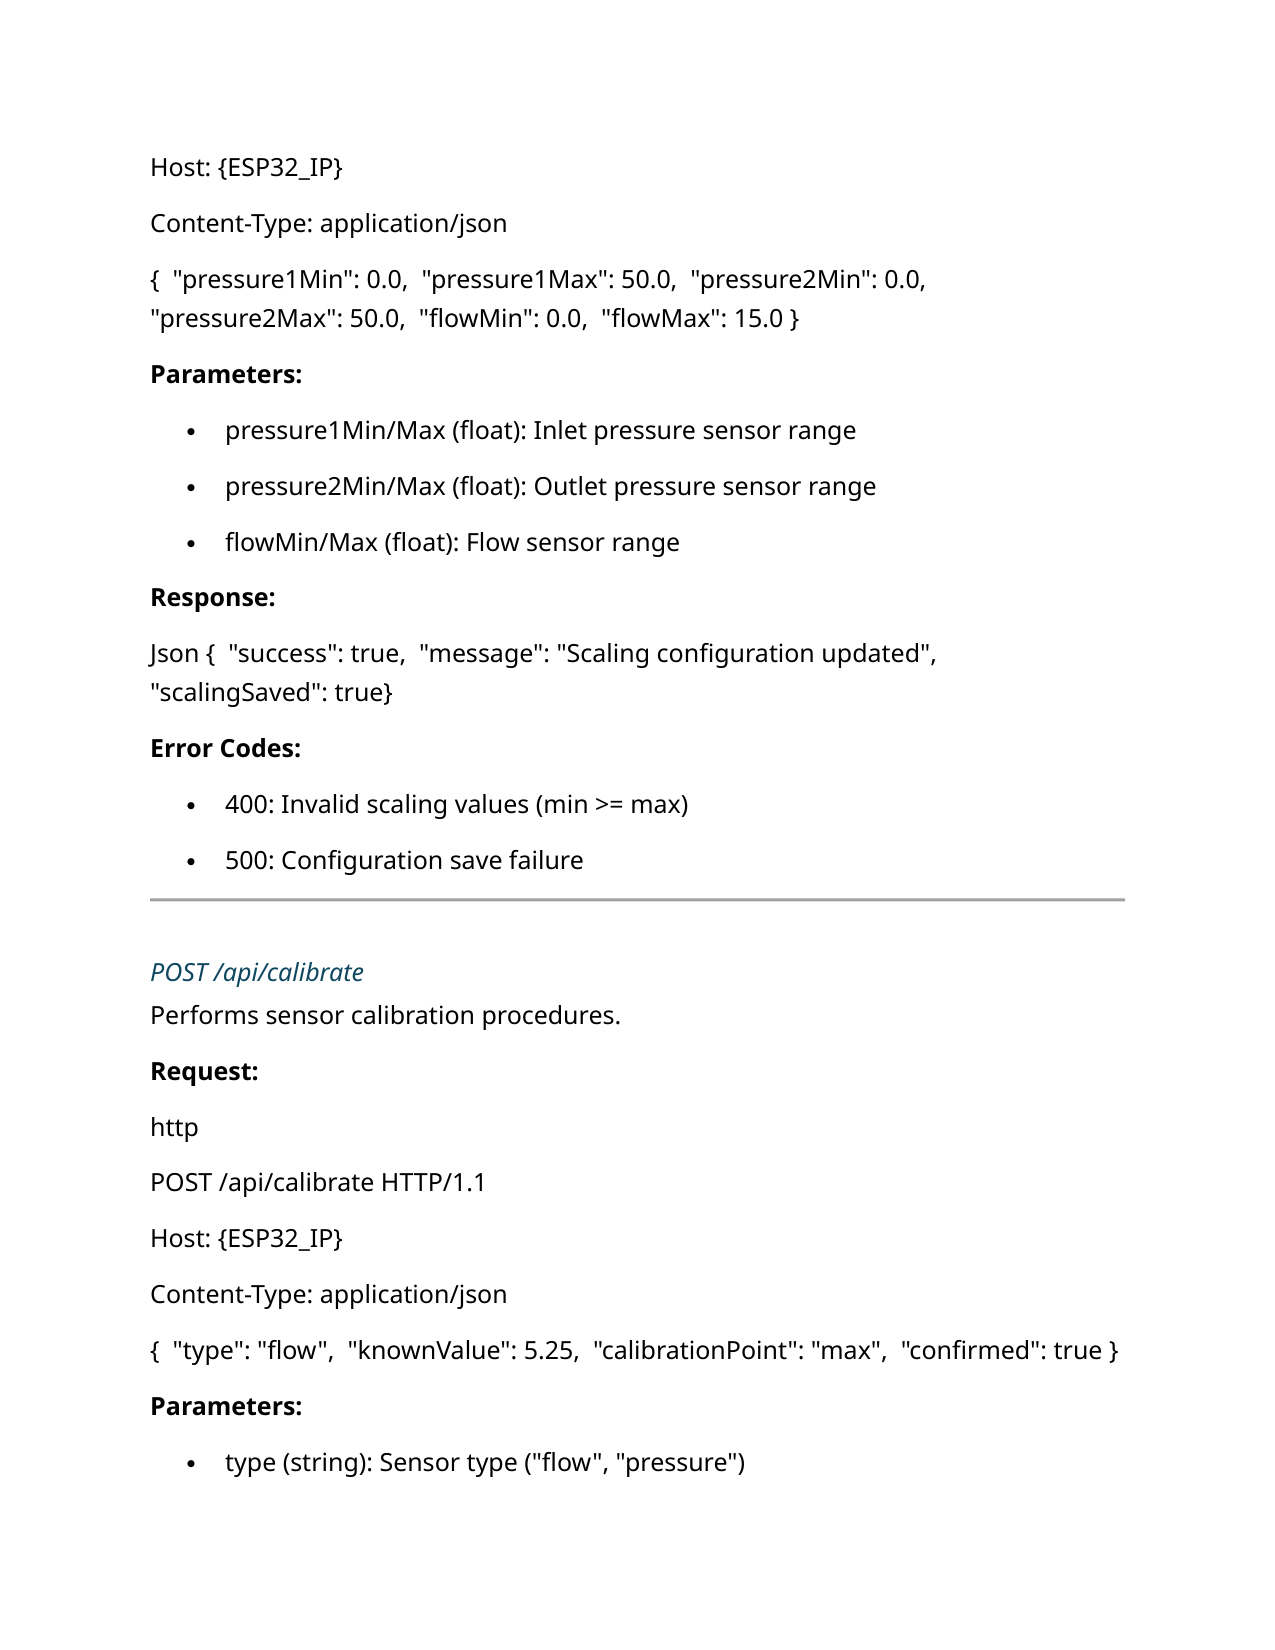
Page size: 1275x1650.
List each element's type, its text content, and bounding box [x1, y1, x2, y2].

text Content-Type: application/json [150, 1277, 1125, 1311]
list 500: Configuration save failure [187, 842, 1125, 877]
text POST /api/calibrate HTTP/1.1 [150, 1165, 1125, 1199]
text Performs sensor calibration procedures. [150, 997, 1125, 1032]
text Parameters: [150, 1388, 1125, 1422]
text Host: {ESP32_IP} [150, 1221, 1125, 1255]
text Json { "success": true, "message": "Scaling configuration updated", "scalingSaved": true} [150, 636, 1125, 709]
list 400: Invalid scaling values (min >= max) [187, 787, 1125, 821]
subtitle POST /api/calibrate [150, 954, 1125, 988]
text Parameters: [150, 357, 1125, 391]
text Request: [150, 1053, 1125, 1087]
text http [150, 1109, 1125, 1143]
list type (string): Sensor type ("flow", "pressure") [187, 1444, 1125, 1478]
text Response: [150, 580, 1125, 614]
list flowMin/Max (float): Flow sensor range [187, 524, 1125, 558]
list pressure1Min/Max (float): Inlet pressure sensor range [187, 412, 1125, 447]
text { "pressure1Min": 0.0, "pressure1Max": 50.0, "pressure2Min": 0.0, "pressure2Max": 50.0, "flowMin": 0.0, "flowMax": 15.0 } [150, 262, 1125, 335]
text Error Codes: [150, 731, 1125, 765]
list pressure2Min/Max (float): Outlet pressure sensor range [187, 468, 1125, 502]
text Content-Type: application/json [150, 206, 1125, 240]
text { "type": "flow", "knownValue": 5.25, "calibrationPoint": "max", "confirmed": true } [150, 1332, 1125, 1367]
text Host: {ESP32_IP} [150, 150, 1125, 184]
